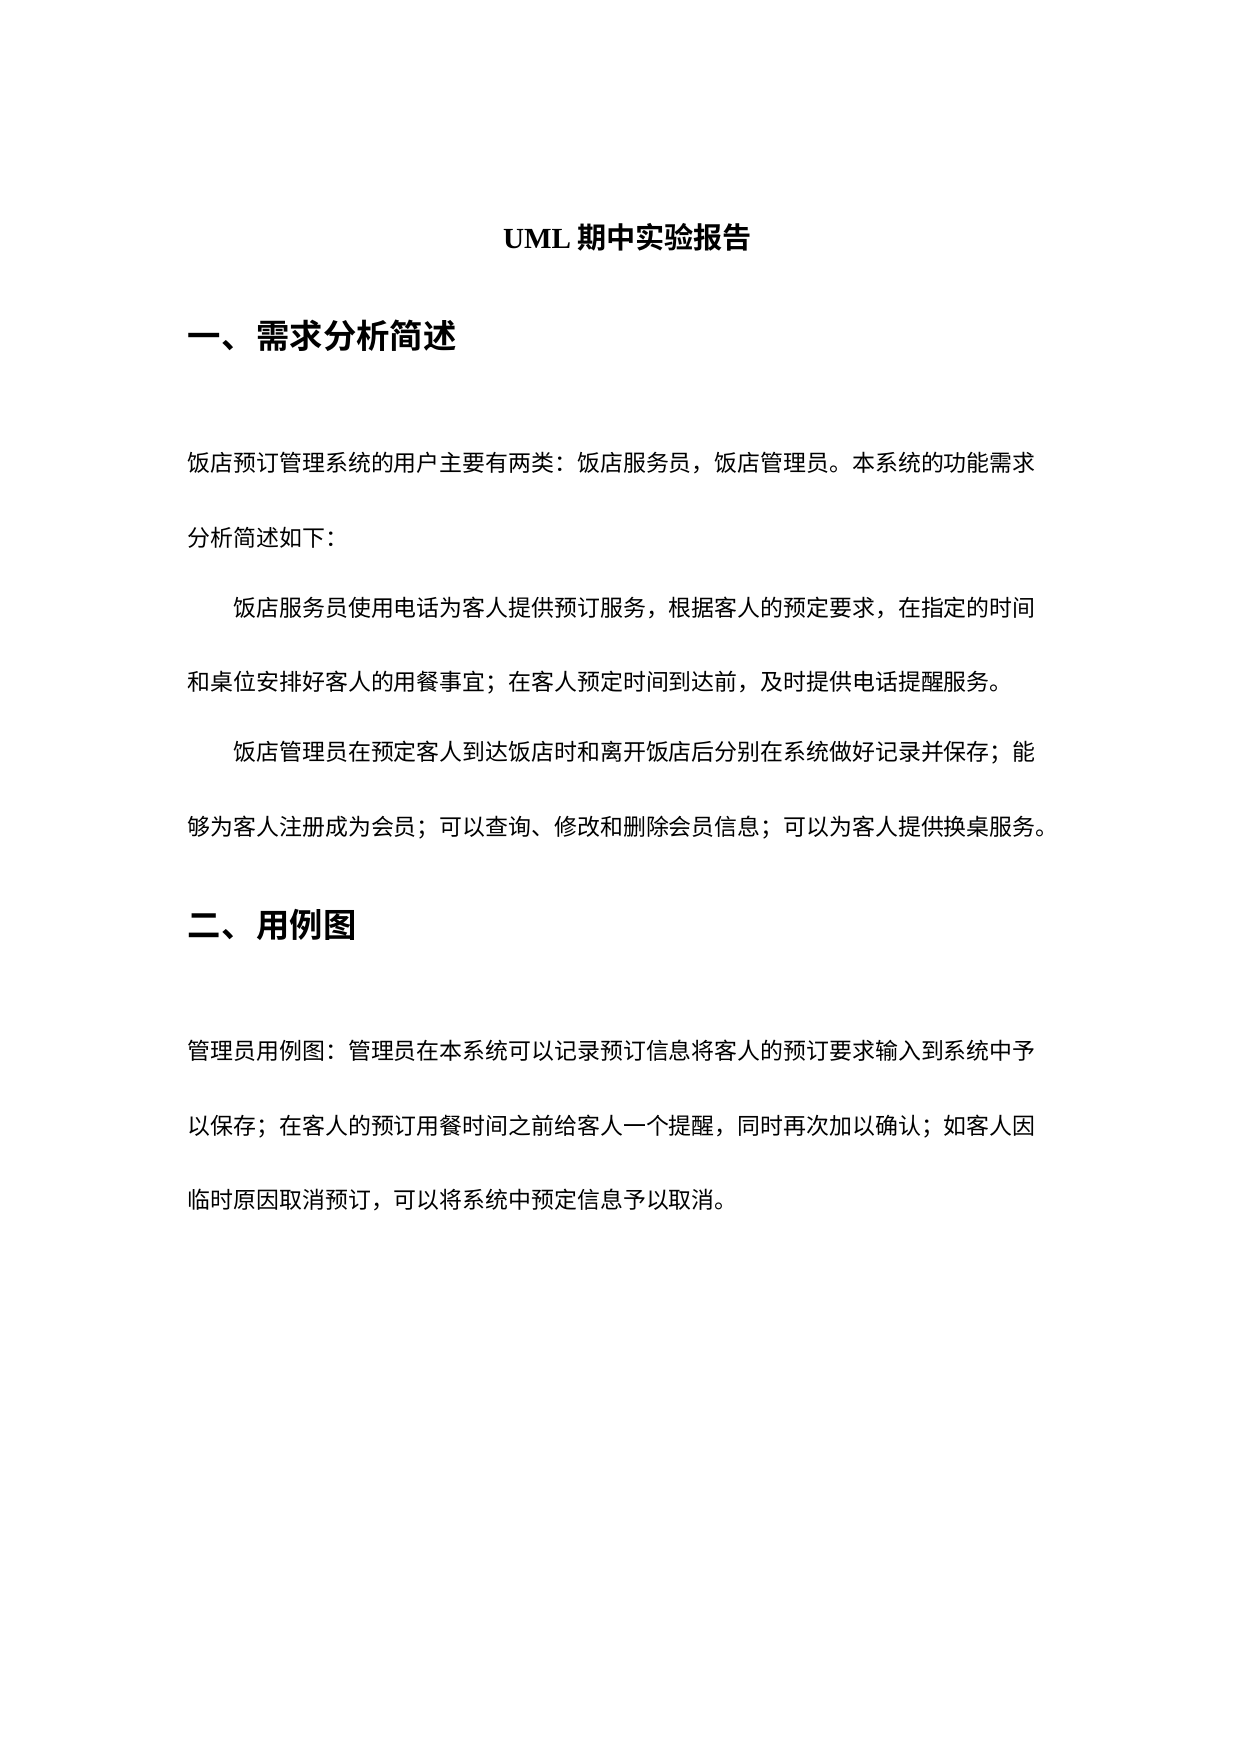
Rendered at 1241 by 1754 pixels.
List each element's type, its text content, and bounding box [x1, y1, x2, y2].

subtitle 需求分析简述 [187, 302, 1053, 367]
subtitle UML期中实验报告 [202, 204, 1053, 269]
list 饭店管理员在预定客人到达饭店时和离开饭店后分别在系统做好记录并保存；能够为客人注册成为会员；可以查询、修改和删除会员信息；可以为客人提供换桌服务。 [187, 718, 1053, 858]
list 饭店服务员使用电话为客人提供预订服务，根据客人的预定要求，在指定的时间和桌位安排好客人的用餐事宜；在客人预定时间到达前，及时提供电话提醒服务。 [187, 574, 1053, 713]
text 饭店预订管理系统的用户主要有两类：饭店服务员，饭店管理员。本系统的功能需求分析简述如下： [187, 429, 1053, 569]
subtitle 用例图 [187, 890, 1053, 955]
text 管理员用例图：管理员在本系统可以记录预订信息将客人的预订要求输入到系统中予以保存；在客人的预订用餐时间之前给客人一个提醒，同时再次加以确认；如客人因临时原因取消预订，可以将系统中预定信息予以取消。 [187, 1017, 1053, 1232]
